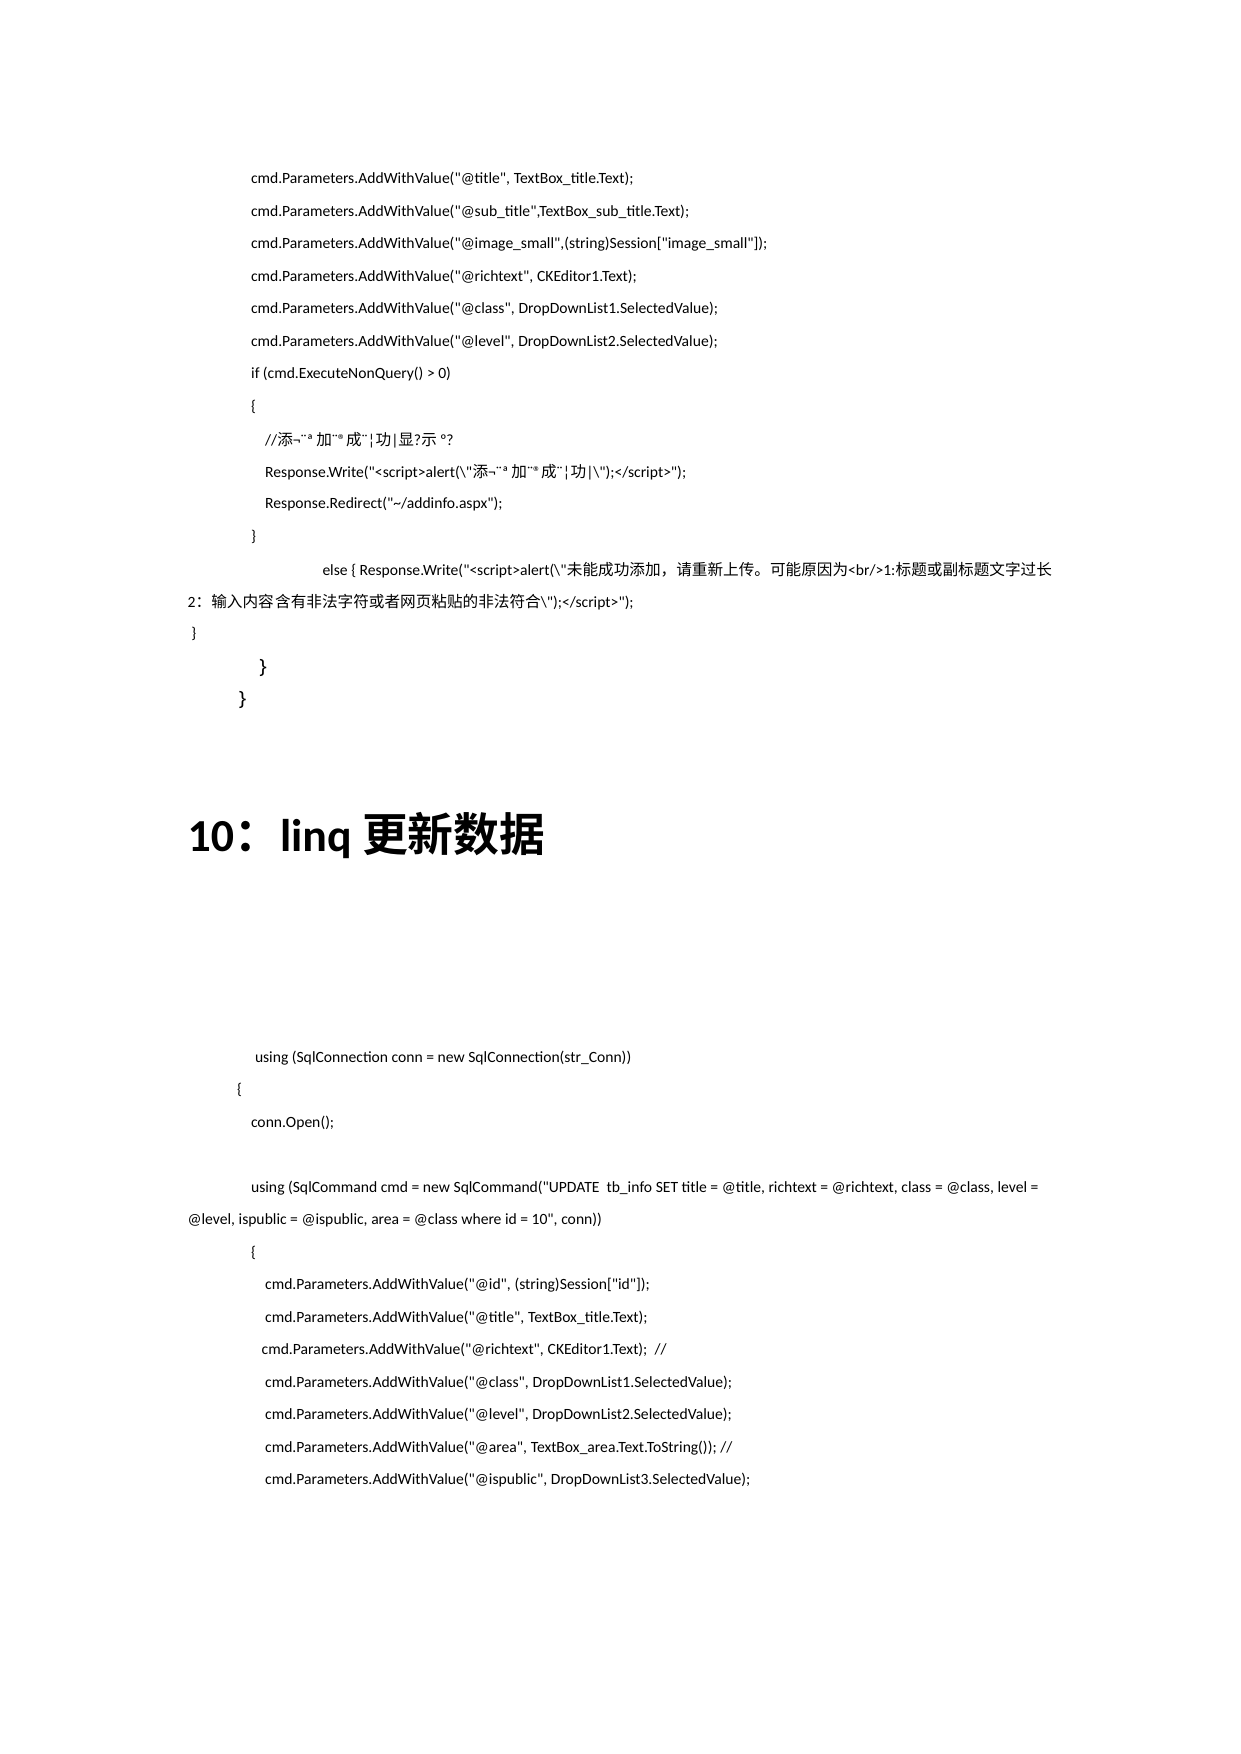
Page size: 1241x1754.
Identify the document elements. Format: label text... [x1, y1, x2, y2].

text conn.Open(); [187, 1105, 1053, 1138]
text } [187, 682, 1053, 714]
text Response.Write("<script>alert(\"添¬¨ª加¨®成¨¦功|\");</script>"); [187, 454, 1053, 487]
text cmd.Parameters.AddWithValue("@richtext", CKEditor1.Text); [187, 259, 1053, 292]
text cmd.Parameters.AddWithValue("@ispublic", DropDownList3.SelectedValue); [187, 1463, 1053, 1495]
text //添¬¨ª加¨®成¨¦功|显?示º? [187, 422, 1053, 454]
text cmd.Parameters.AddWithValue("@sub_title",TextBox_sub_title.Text); [187, 194, 1053, 227]
text if (cmd.ExecuteNonQuery() > 0) [187, 357, 1053, 389]
text cmd.Parameters.AddWithValue("@title", TextBox_title.Text); [187, 1300, 1053, 1333]
text Response.Redirect("~/addinfo.aspx"); [187, 487, 1053, 519]
text cmd.Parameters.AddWithValue("@level", DropDownList2.SelectedValue); [187, 324, 1053, 357]
text cmd.Parameters.AddWithValue("@class", DropDownList1.SelectedValue); [187, 292, 1053, 324]
text } [187, 649, 1053, 682]
text } [187, 519, 1053, 552]
text } [187, 617, 1053, 649]
text { [187, 389, 1053, 422]
text cmd.Parameters.AddWithValue("@level", DropDownList2.SelectedValue); [187, 1398, 1053, 1430]
text cmd.Parameters.AddWithValue("@id", (string)Session["id"]); [187, 1268, 1053, 1300]
text cmd.Parameters.AddWithValue("@area", TextBox_area.Text.ToString()); // [187, 1430, 1053, 1463]
text using (SqlCommand cmd = new SqlCommand("UPDATE tb_info SET title = @title, richtext = @richtext, class = @class, level = @level, ispublic = @ispublic, area = @class where id = 10", conn)) [187, 1170, 1053, 1235]
text { [187, 1073, 1053, 1105]
text cmd.Parameters.AddWithValue("@image_small",(string)Session["image_small"]); [187, 227, 1053, 259]
text { [187, 1235, 1053, 1268]
text cmd.Parameters.AddWithValue("@title", TextBox_title.Text); [187, 162, 1053, 194]
text using (SqlConnection conn = new SqlConnection(str_Conn)) [187, 1040, 1053, 1073]
text cmd.Parameters.AddWithValue("@class", DropDownList1.SelectedValue); [187, 1365, 1053, 1398]
text else { Response.Write("<script>alert(\"未能成功添加，请重新上传。可能原因为<br/>1:标题或副标题文字过长2：输入内容 含有非法字符或者网页粘贴的非法符合\");</script>"); [187, 552, 1053, 617]
text cmd.Parameters.AddWithValue("@richtext", CKEditor1.Text); // [187, 1333, 1053, 1365]
subtitle 10：linq 更新数据 [187, 782, 1053, 880]
